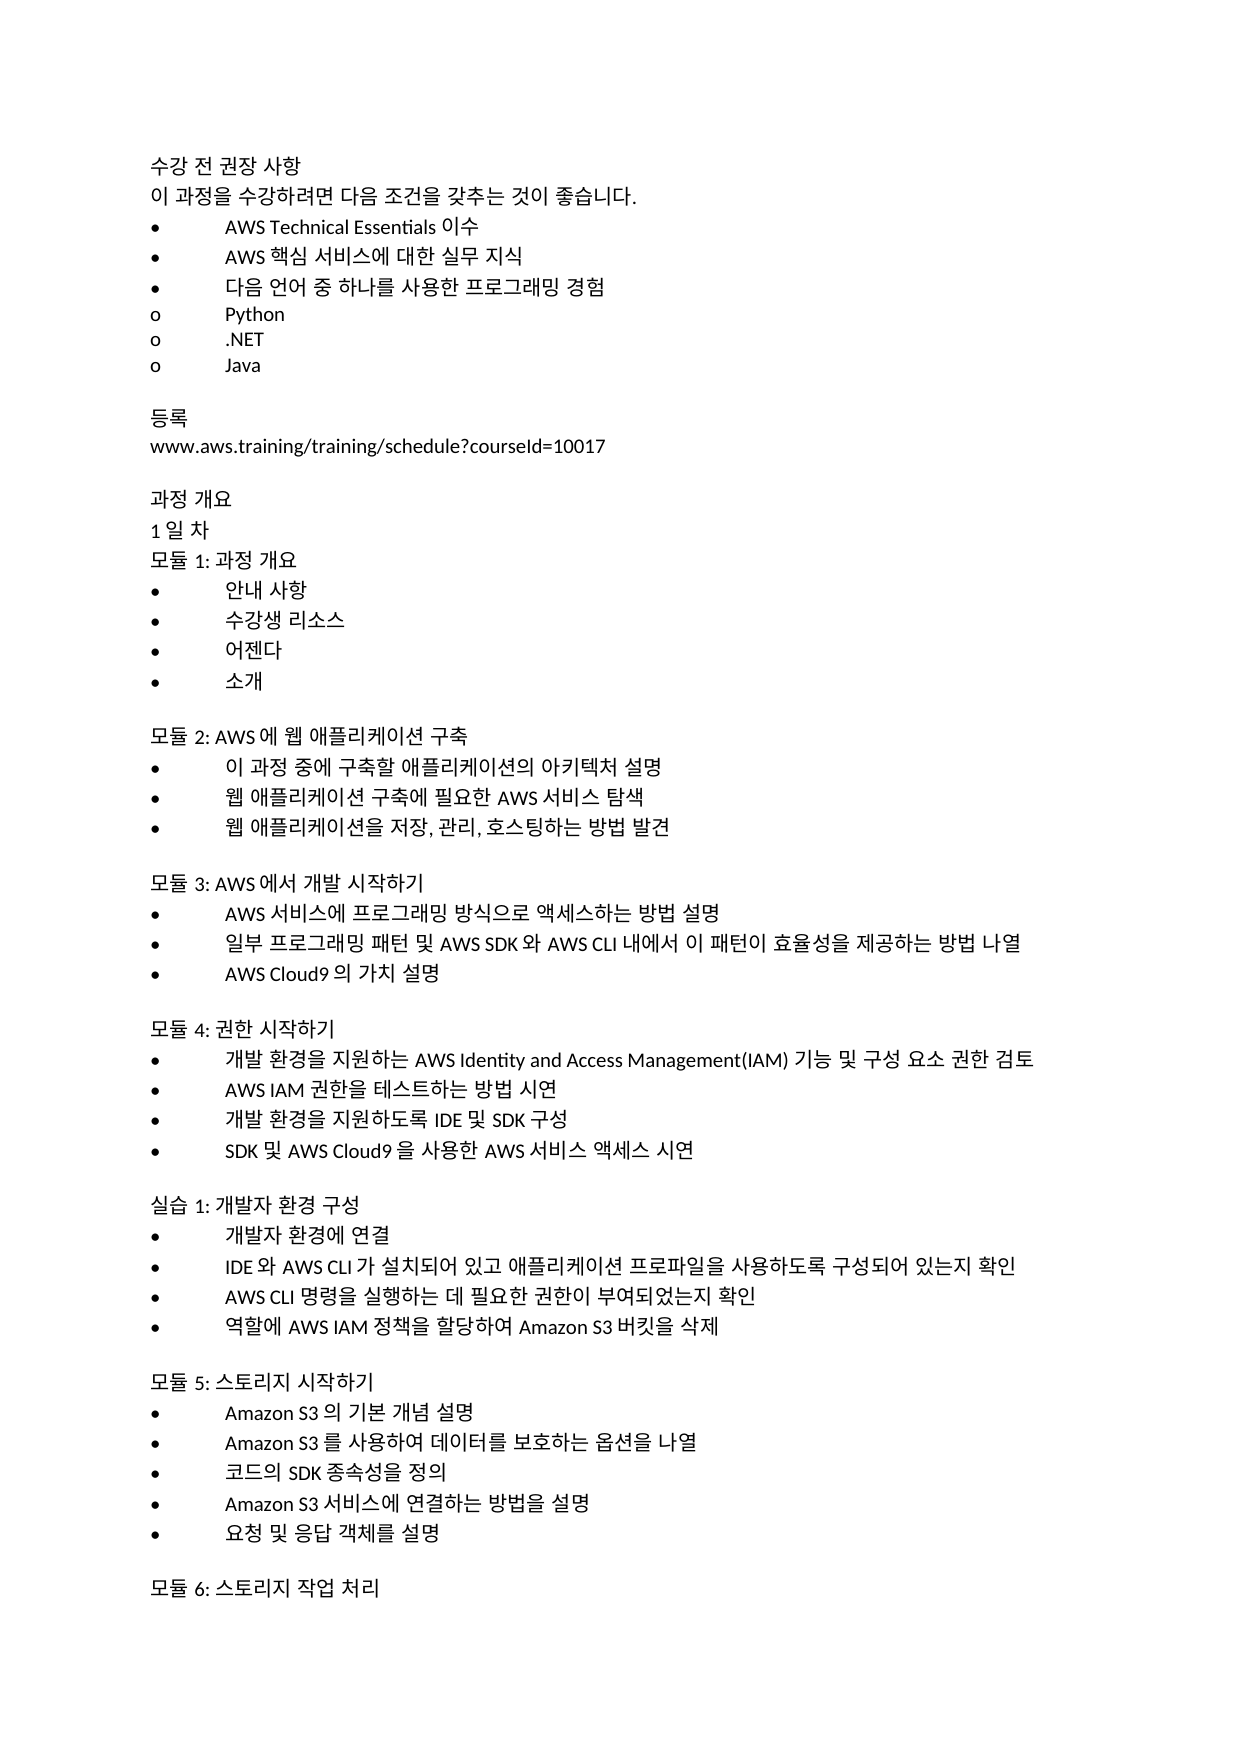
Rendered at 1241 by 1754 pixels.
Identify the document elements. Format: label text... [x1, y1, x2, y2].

text 등록 [150, 403, 1090, 433]
text 실습 1: 개발자 환경 구성 [150, 1189, 1090, 1220]
text • AWS IAM 권한을 테스트하는 방법 시연 [150, 1073, 1090, 1104]
text 과정 개요 [150, 484, 1090, 514]
text o Python [150, 301, 1090, 326]
text • 안내 사항 [150, 574, 1090, 604]
text • 개발자 환경에 연결 [150, 1220, 1090, 1250]
text • 소개 [150, 665, 1090, 695]
text • 수강생 리소스 [150, 604, 1090, 635]
text • 개발 환경을 지원하도록 IDE 및 SDK 구성 [150, 1104, 1090, 1134]
text • 요청 및 응답 객체를 설명 [150, 1517, 1090, 1547]
text • 웹 애플리케이션을 저장, 관리, 호스팅하는 방법 발견 [150, 811, 1090, 841]
text • Amazon S3 서비스에 연결하는 방법을 설명 [150, 1487, 1090, 1517]
text • 개발 환경을 지원하는 AWS Identity and Access Management(IAM) 기능 및 구성 요소 권한 검토 [150, 1043, 1090, 1073]
text 이 과정을 수강하려면 다음 조건을 갖추는 것이 좋습니다. [150, 180, 1090, 210]
text 모듈 5: 스토리지 시작하기 [150, 1366, 1090, 1396]
text • SDK 및 AWS Cloud9을 사용한 AWS 서비스 액세스 시연 [150, 1134, 1090, 1164]
text • Amazon S3를 사용하여 데이터를 보호하는 옵션을 나열 [150, 1426, 1090, 1457]
text • AWS 서비스에 프로그래밍 방식으로 액세스하는 방법 설명 [150, 897, 1090, 927]
text • AWS 핵심 서비스에 대한 실무 지식 [150, 241, 1090, 271]
text • 일부 프로그래밍 패턴 및 AWS SDK와 AWS CLI 내에서 이 패턴이 효율성을 제공하는 방법 나열 [150, 927, 1090, 957]
text 1일 차 [150, 514, 1090, 544]
text 수강 전 권장 사항 [150, 150, 1090, 180]
text 모듈 3: AWS에서 개발 시작하기 [150, 867, 1090, 897]
text • 역할에 AWS IAM 정책을 할당하여 Amazon S3 버킷을 삭제 [150, 1310, 1090, 1341]
text • 어젠다 [150, 635, 1090, 665]
text • 이 과정 중에 구축할 애플리케이션의 아키텍처 설명 [150, 751, 1090, 781]
text • IDE와 AWS CLI가 설치되어 있고 애플리케이션 프로파일을 사용하도록 구성되어 있는지 확인 [150, 1250, 1090, 1280]
text o Java [150, 352, 1090, 377]
text • 웹 애플리케이션 구축에 필요한 AWS 서비스 탐색 [150, 781, 1090, 811]
text 모듈 6: 스토리지 작업 처리 [150, 1573, 1090, 1603]
text • AWS Cloud9의 가치 설명 [150, 957, 1090, 988]
text • 코드의 SDK 종속성을 정의 [150, 1457, 1090, 1487]
text • 다음 언어 중 하나를 사용한 프로그래밍 경험 [150, 271, 1090, 301]
text o .NET [150, 326, 1090, 352]
text • AWS CLI 명령을 실행하는 데 필요한 권한이 부여되었는지 확인 [150, 1280, 1090, 1310]
text • Amazon S3의 기본 개념 설명 [150, 1396, 1090, 1426]
text • AWS Technical Essentials 이수 [150, 210, 1090, 241]
text www.aws.training/training/schedule?courseId=10017 [150, 433, 1090, 458]
text 모듈 1: 과정 개요 [150, 544, 1090, 574]
text 모듈 4: 권한 시작하기 [150, 1013, 1090, 1043]
text 모듈 2: AWS에 웹 애플리케이션 구축 [150, 721, 1090, 751]
